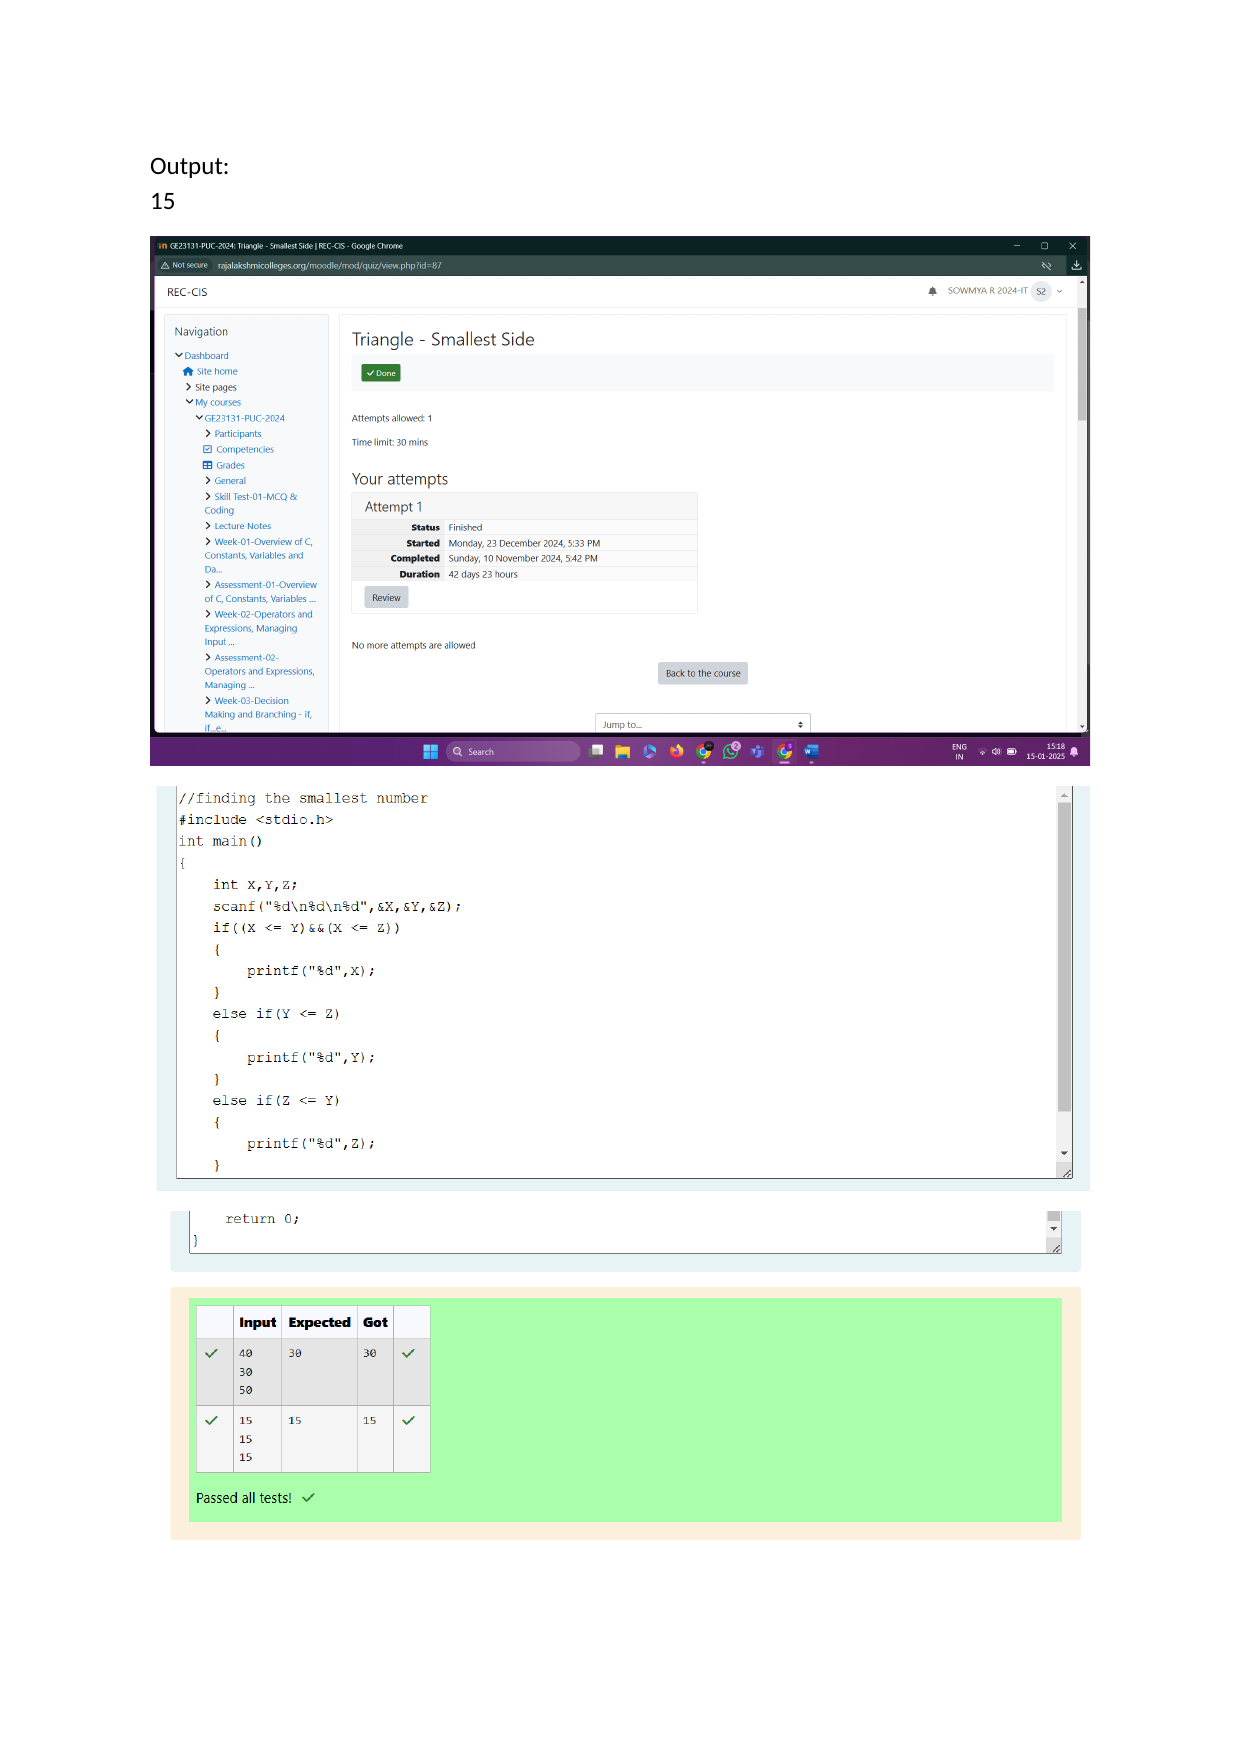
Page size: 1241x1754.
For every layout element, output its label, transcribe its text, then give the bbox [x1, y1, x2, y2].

picture [150, 1211, 1091, 1548]
picture [150, 786, 1091, 1191]
text Output: 15 [150, 150, 1090, 216]
picture [150, 236, 1091, 766]
